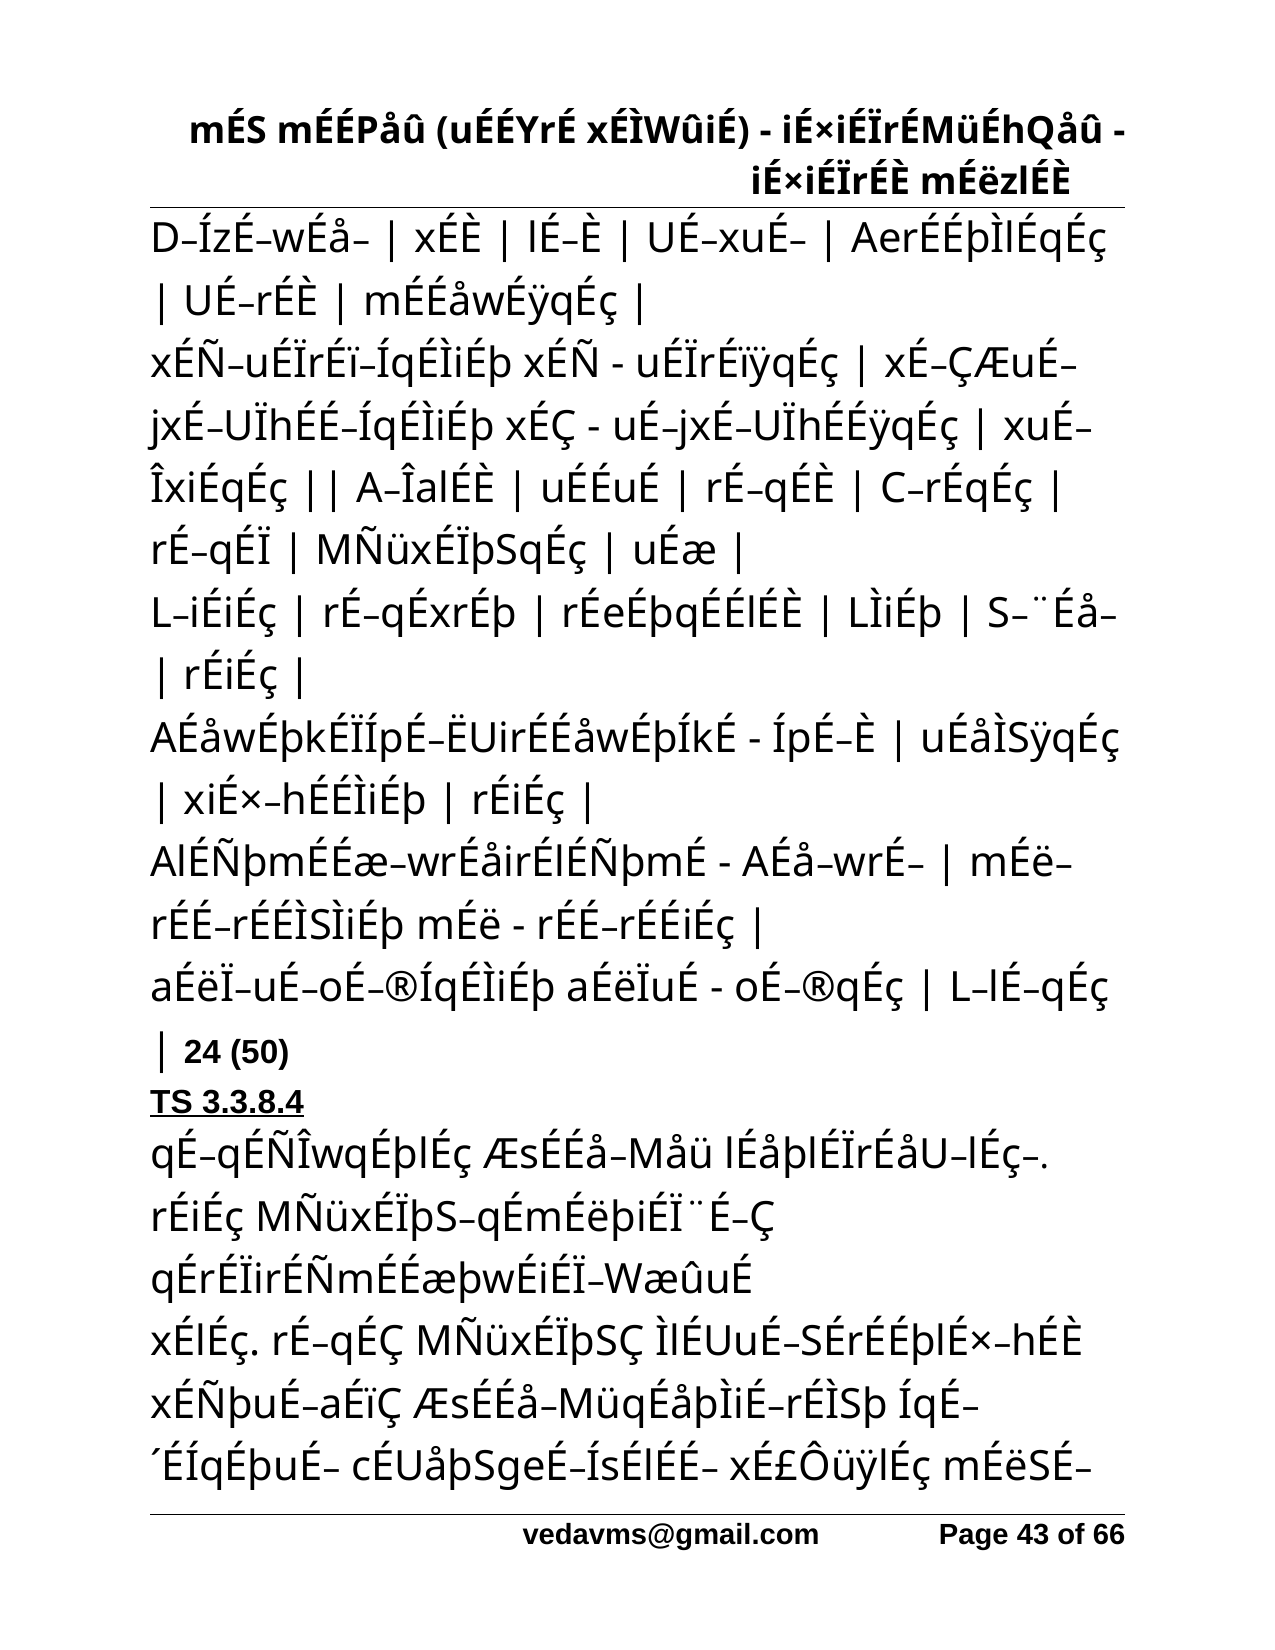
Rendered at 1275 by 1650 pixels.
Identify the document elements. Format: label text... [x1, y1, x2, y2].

text qÉ–qÉÑÎwqÉþlÉç ÆsÉÉå–Måü lÉåþlÉÏrÉåU–lÉç–. rÉiÉç MÑüxÉÏþS–qÉmÉëþiÉÏ¨É–Ç qÉrÉÏirÉÑmÉÉæþwÉiÉÏ–WæûuÉ [150, 1124, 1125, 1306]
text aÉëÏ–uÉ–oÉ–®ÍqÉÌiÉþ aÉëÏuÉ - oÉ–®qÉç | L–lÉ–qÉç | 24 (50) [150, 957, 1125, 1076]
text L–iÉiÉç | rÉ–qÉxrÉþ | rÉeÉþqÉÉlÉÈ | LÌiÉþ | S–¨Éå– | rÉiÉç | [150, 583, 1125, 702]
text D–ÍzÉ–wÉå– | xÉÈ | lÉ–È | UÉ–xuÉ– | AerÉÉþÌlÉqÉç | UÉ–rÉÈ | mÉÉåwÉÿqÉç | [150, 208, 1125, 327]
text AlÉÑþmÉÉæ–wrÉåirÉlÉÑþmÉ - AÉå–wrÉ– | mÉë–rÉÉ–rÉÉÌSÌiÉþ mÉë - rÉÉ–rÉÉiÉç | [150, 832, 1125, 951]
text AÉåwÉþkÉÏÍpÉ–ËUirÉÉåwÉþÍkÉ - ÍpÉ–È | uÉåÌSÿqÉç | xiÉ×–hÉÉÌiÉþ | rÉiÉç | [150, 707, 1125, 827]
text TS 3.3.8.4 [150, 1082, 1158, 1120]
text xÉÑ–uÉÏrÉï–ÍqÉÌiÉþ xÉÑ - uÉÏrÉïÿqÉç | xÉ–ÇÆuÉ–jxÉ–UÏhÉÉ–ÍqÉÌiÉþ xÉÇ - uÉ–jxÉ–UÏhÉÉÿqÉç | xuÉ–ÎxiÉqÉç || A–ÎalÉÈ | uÉÉuÉ | rÉ–qÉÈ | C–rÉqÉç | rÉ–qÉÏ | MÑüxÉÏþSqÉç | uÉæ | [150, 333, 1125, 577]
